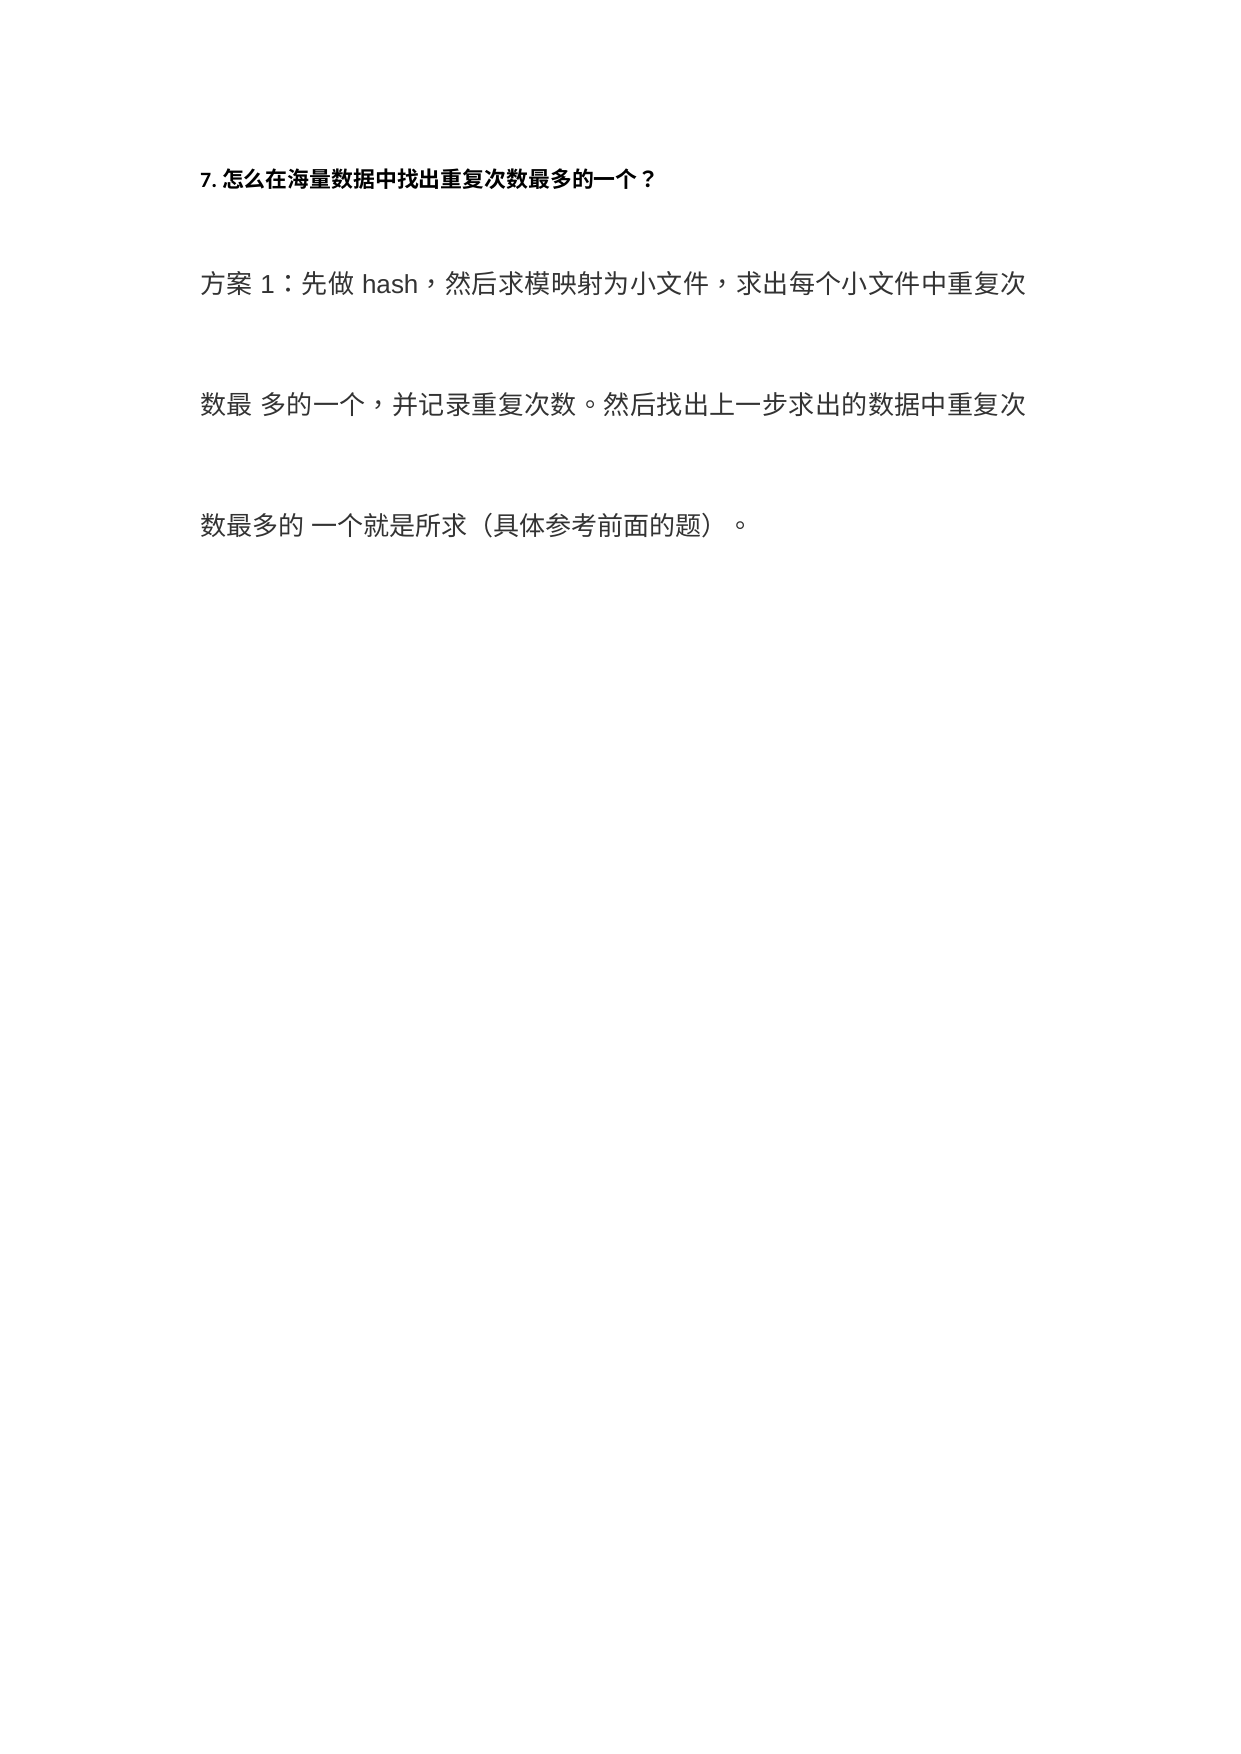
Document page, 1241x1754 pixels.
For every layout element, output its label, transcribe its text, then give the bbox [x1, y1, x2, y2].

subtitle 7. 怎么在海量数据中找出重复次数最多的一个？ [200, 163, 1053, 195]
text 方案 1：先做 hash，然后求模映射为小文件，求出每个小文件中重复次数最 多的一个，并记录重复次数。然后找出上一步求出的数据中重复次数最多的 一个就是所求（具体参考前面的题）。 [200, 251, 1028, 557]
